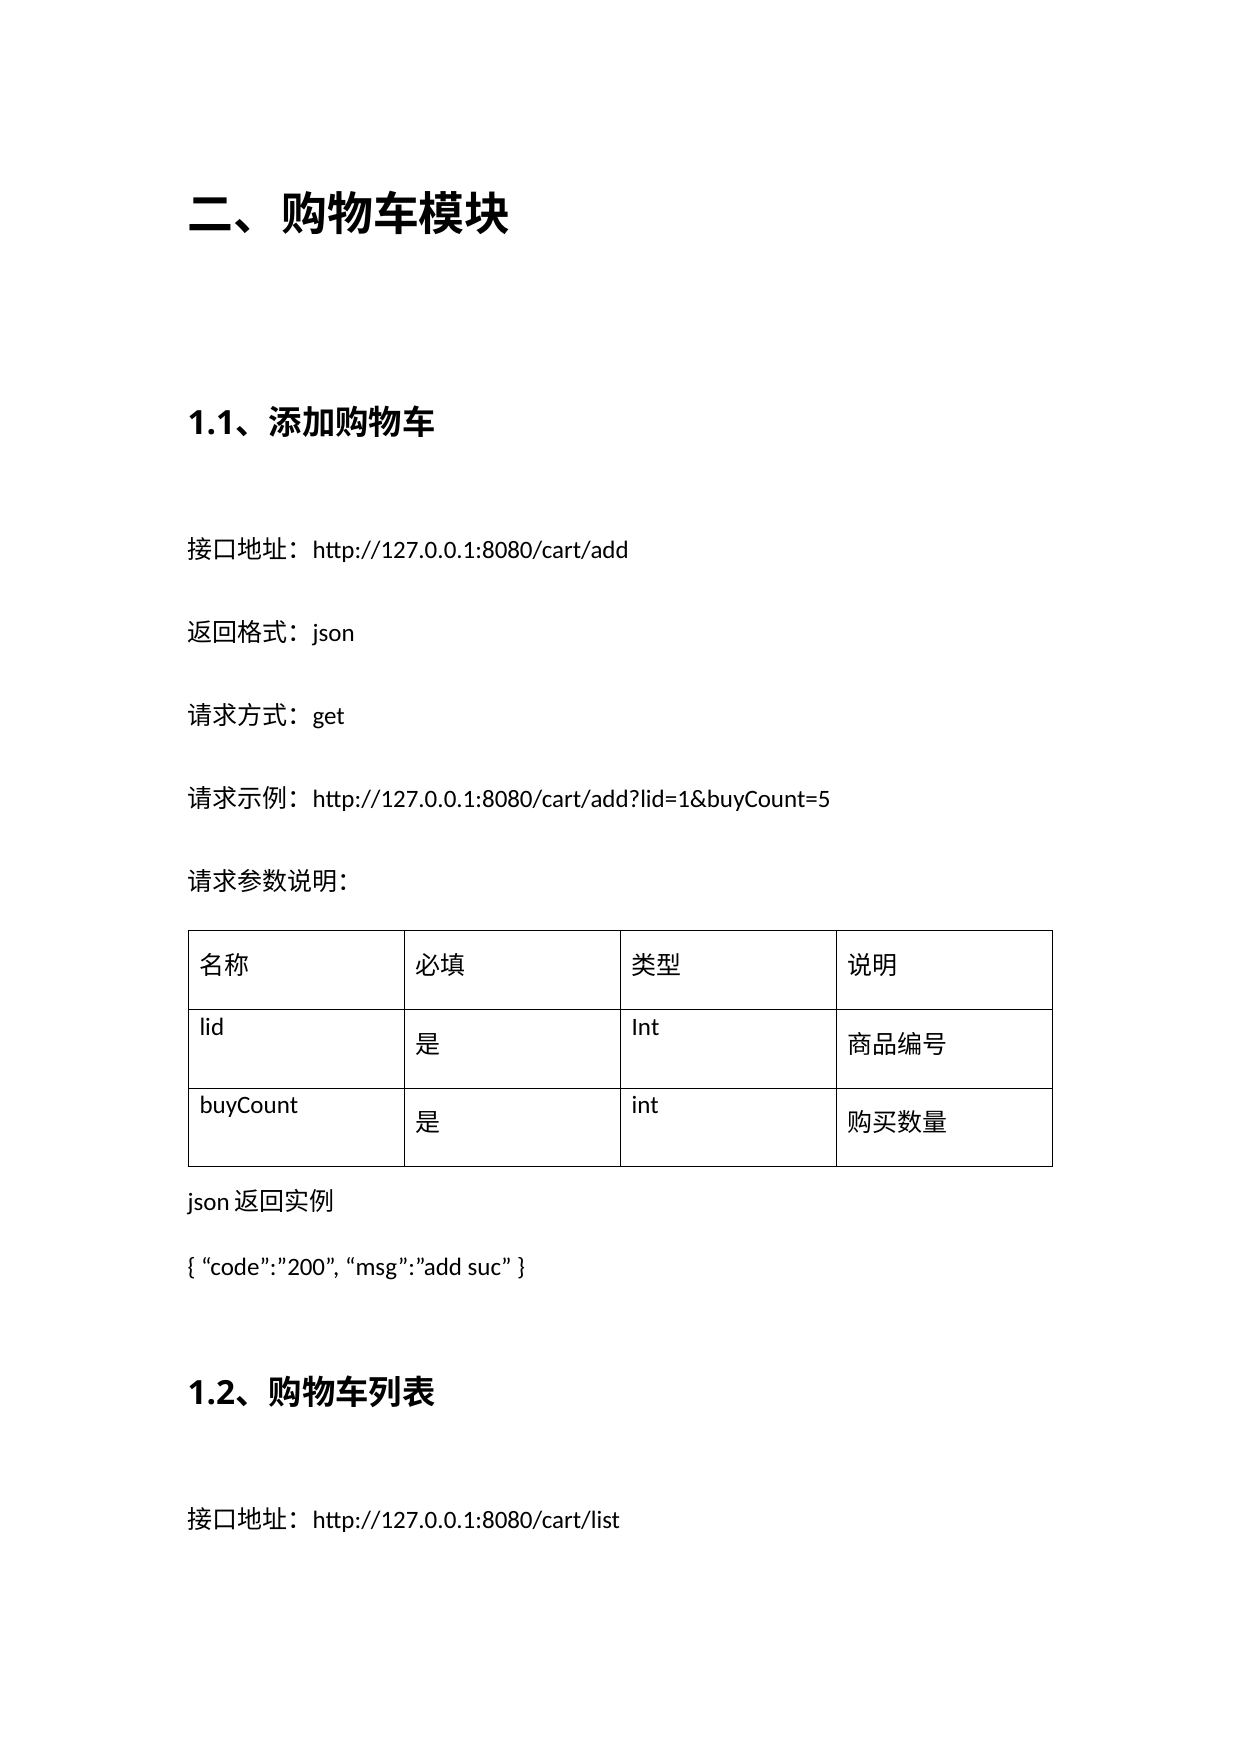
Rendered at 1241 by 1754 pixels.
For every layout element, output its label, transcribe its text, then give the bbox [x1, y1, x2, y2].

table_cell Int [621, 1010, 836, 1087]
table_header 类型 [621, 931, 836, 1009]
text 请求参数说明： [187, 847, 1053, 912]
subtitle 1.1、添加购物车 [187, 387, 1053, 452]
table_cell 购买数量 [837, 1089, 1052, 1166]
table_header 说明 [837, 931, 1052, 1009]
text { “code”:”200”, “msg”:”add suc” } [187, 1250, 1053, 1283]
table_cell lid [189, 1010, 404, 1087]
table_cell 是 [405, 1089, 620, 1166]
text 请求示例：http://127.0.0.1:8080/cart/add?lid=1&buyCount=5 [187, 764, 1053, 829]
subtitle 1.2、购物车列表 [187, 1357, 1053, 1422]
text 接口地址：http://127.0.0.1:8080/cart/list [187, 1485, 1053, 1550]
text 返回格式：json [187, 598, 1053, 663]
table_cell int [621, 1089, 836, 1166]
table_header 名称 [189, 931, 404, 1009]
text json返回实例 [187, 1167, 1053, 1232]
table_header 必填 [405, 931, 620, 1009]
text 接口地址：http://127.0.0.1:8080/cart/add [187, 515, 1053, 580]
subtitle 购物车模块 [187, 162, 1053, 259]
table_cell 商品编号 [837, 1010, 1052, 1087]
table_cell 是 [405, 1010, 620, 1087]
text 请求方式：get [187, 681, 1053, 746]
table_cell buyCount [189, 1089, 404, 1166]
